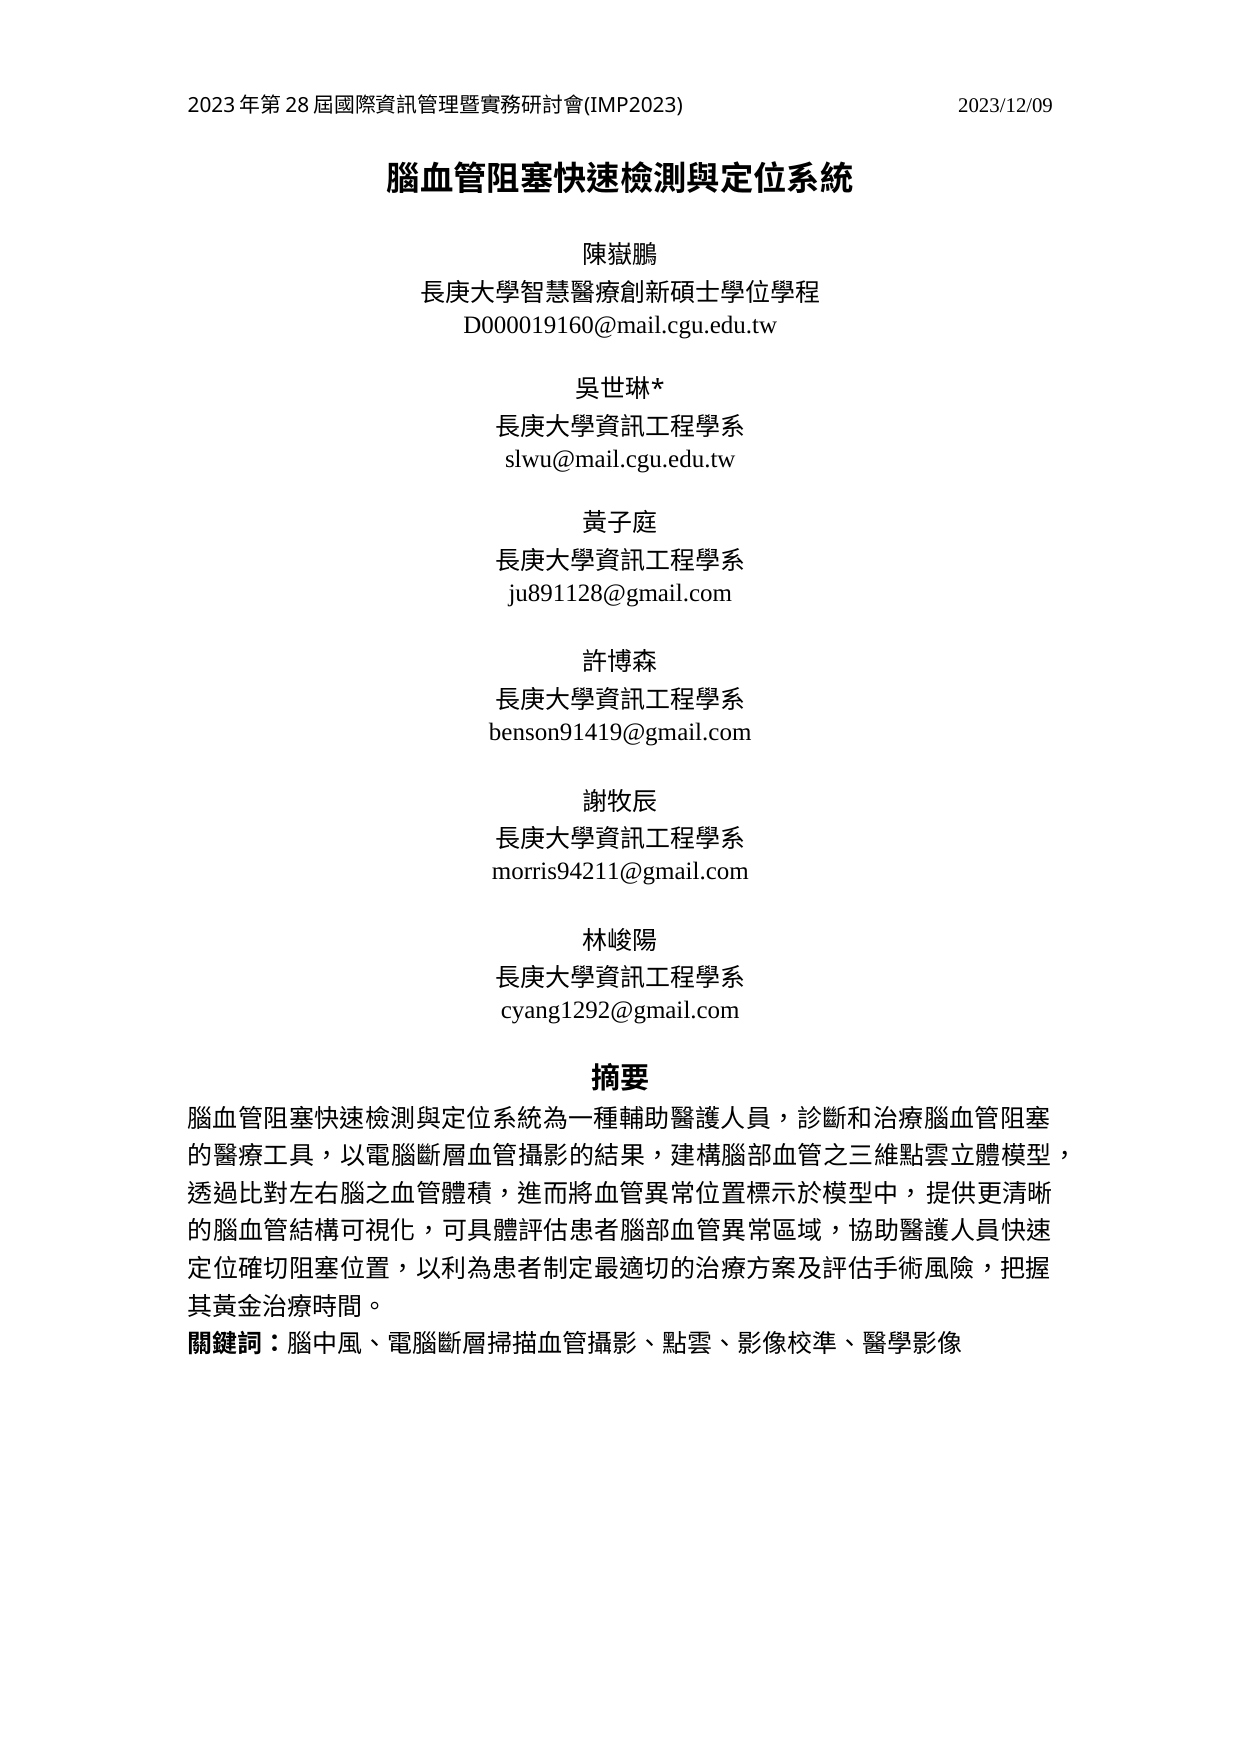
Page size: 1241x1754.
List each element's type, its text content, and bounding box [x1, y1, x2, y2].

text ju891128@gmail.com [187, 577, 1053, 606]
text slwu@mail.cgu.edu.tw [187, 443, 1053, 473]
text benson91419@gmail.com [187, 716, 1053, 746]
text 摘要 [187, 1053, 1053, 1097]
text 腦血管阻塞快速檢測與定位系統為一種輔助醫護人員，診斷和治療腦血管阻塞的醫療工具，以電腦斷層血管攝影的結果，建構腦部血管之三維點雲立體模型，透過比對左右腦之血管體積，進而將血管異常位置標示於模型中，提供更清晰的腦血管結構可視化，可具體評估患者腦部血管異常區域，協助醫護人員快速定位確切阻塞位置，以利為患者制定最適切的治療方案及評估手術風險，把握其黃金治療時間。 [187, 1097, 1053, 1322]
text 長庚大學智慧醫療創新碩士學位學程 [187, 271, 1053, 309]
text morris94211@gmail.com [187, 855, 1053, 885]
text 吳世琳* [187, 367, 1053, 405]
text 長庚大學資訊工程學系 [187, 817, 1053, 855]
text 謝牧辰 [187, 780, 1053, 817]
text 長庚大學資訊工程學系 [187, 539, 1053, 577]
text D000019160@mail.cgu.edu.tw [187, 309, 1053, 339]
text cyang1292@gmail.com [187, 994, 1053, 1024]
text 陳嶽鵬 [187, 234, 1053, 271]
text 許博森 [187, 641, 1053, 678]
text 黃子庭 [187, 501, 1053, 539]
text 長庚大學資訊工程學系 [187, 678, 1053, 716]
text 長庚大學資訊工程學系 [187, 956, 1053, 994]
text 腦血管阻塞快速檢測與定位系統 [187, 150, 1053, 199]
text 林峻陽 [187, 919, 1053, 956]
text 長庚大學資訊工程學系 [187, 405, 1053, 443]
text 關鍵詞：腦中風、電腦斷層掃描血管攝影、點雲、影像校準、醫學影像 [187, 1322, 1053, 1360]
